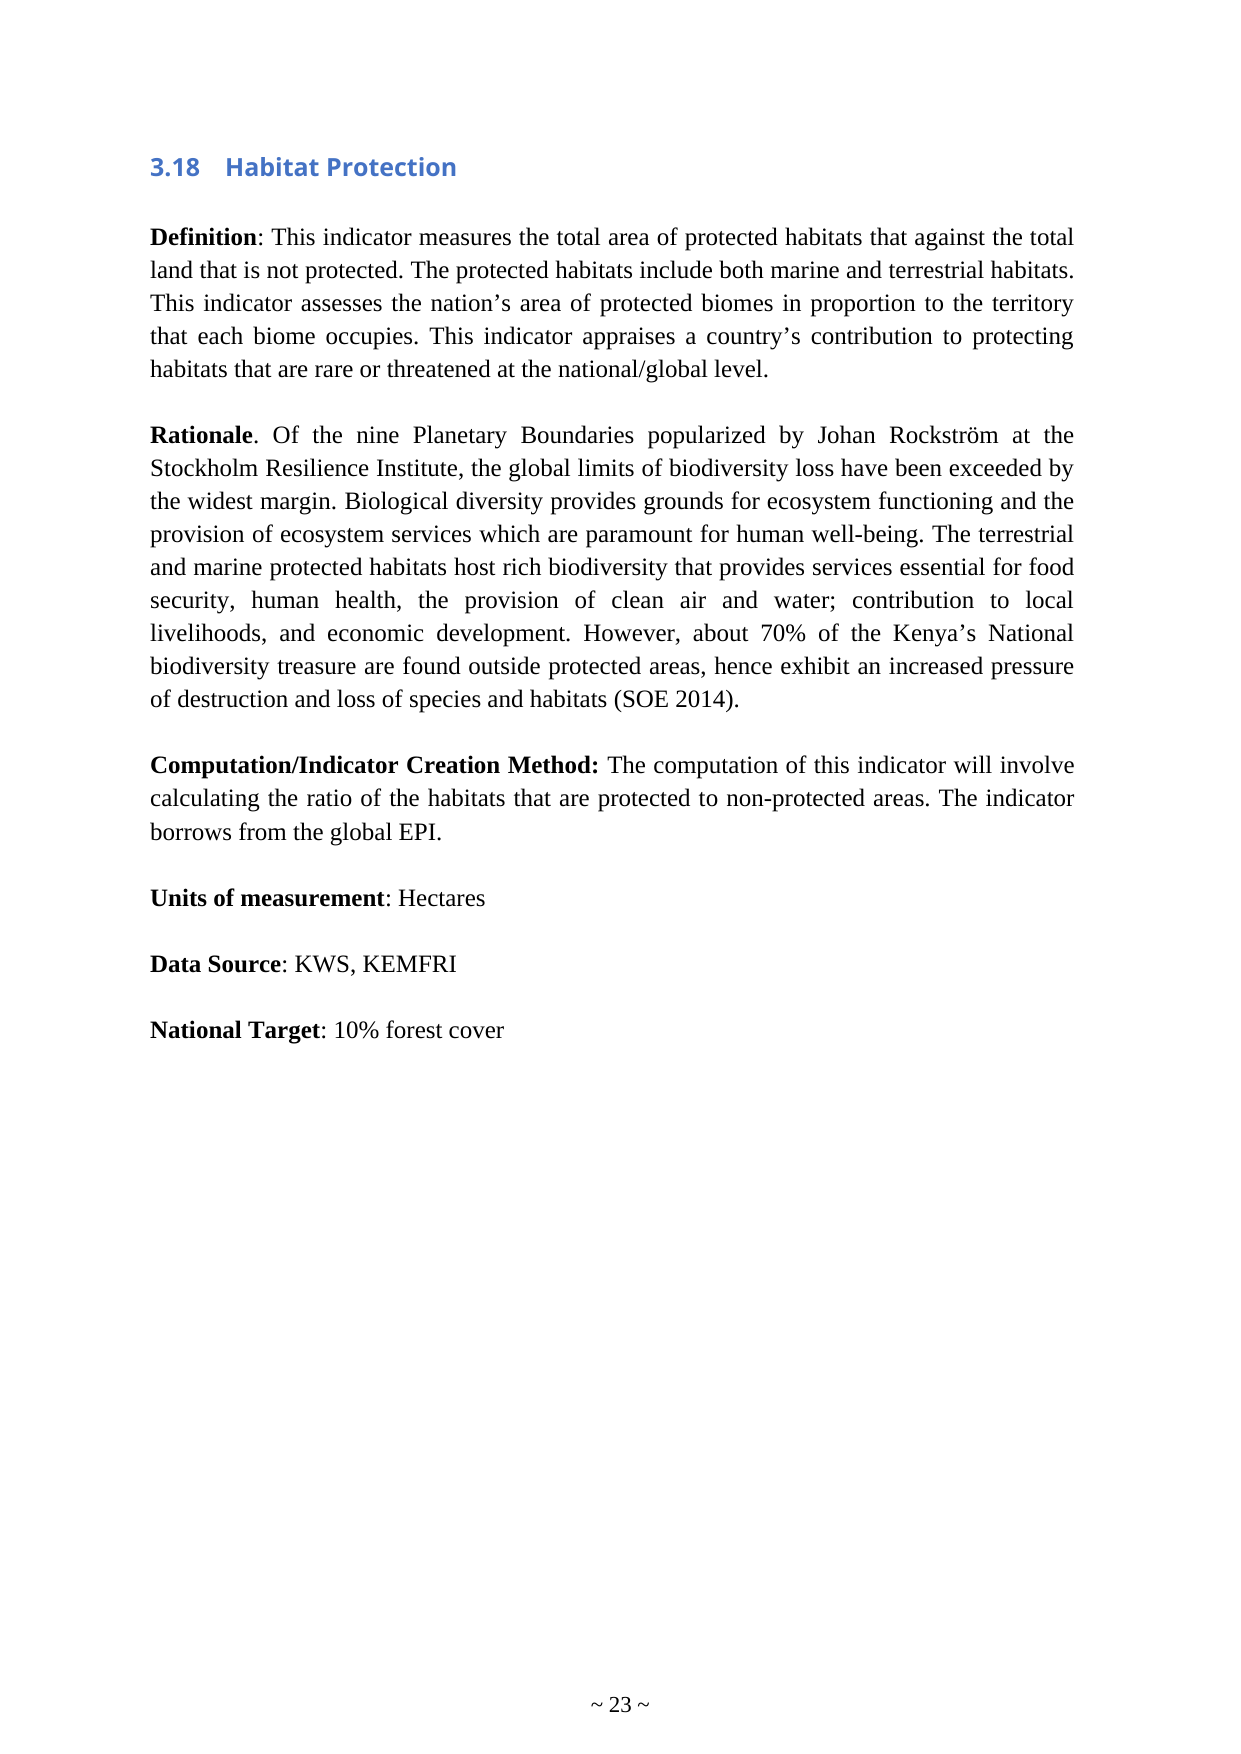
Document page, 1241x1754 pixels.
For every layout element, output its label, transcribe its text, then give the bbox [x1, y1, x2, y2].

text Definition: This indicator measures the total area of protected habitats that against the total land that is not protected. The protected habitats include both marine and terrestrial habitats. This indicator assesses the nation’s area of protected biomes in proportion to the territory that each biome occupies. This indicator appraises a country’s contribution to protecting habitats that are rare or threatened at the national/global level. [150, 222, 1075, 383]
text National Target: 10% forest cover [150, 1015, 1075, 1043]
subtitle 3.18 Habitat Protection [150, 150, 1075, 184]
text Rationale. Of the nine Planetary Boundaries popularized by Johan Rockström at the Stockholm Resilience Institute, the global limits of biodiversity loss have been exceeded by the widest margin. Biological diversity provides grounds for ecosystem functioning and the provision of ecosystem services which are paramount for human well-being. The terrestrial and marine protected habitats host rich biodiversity that provides services essential for food security, human health, the provision of clean air and water; contribution to local livelihoods, and economic development. However, about 70% of the Kenya’s National biodiversity treasure are found outside protected areas, hence exhibit an increased pressure of destruction and loss of species and habitats (SOE 2014). [150, 420, 1075, 713]
text Data Source: KWS, KEMFRI [150, 949, 1075, 977]
text Units of measurement: Hectares [150, 883, 1075, 911]
text Computation/Indicator Creation Method: The computation of this indicator will involve calculating the ratio of the habitats that are protected to non-protected areas. The indicator borrows from the global EPI. [150, 751, 1075, 845]
